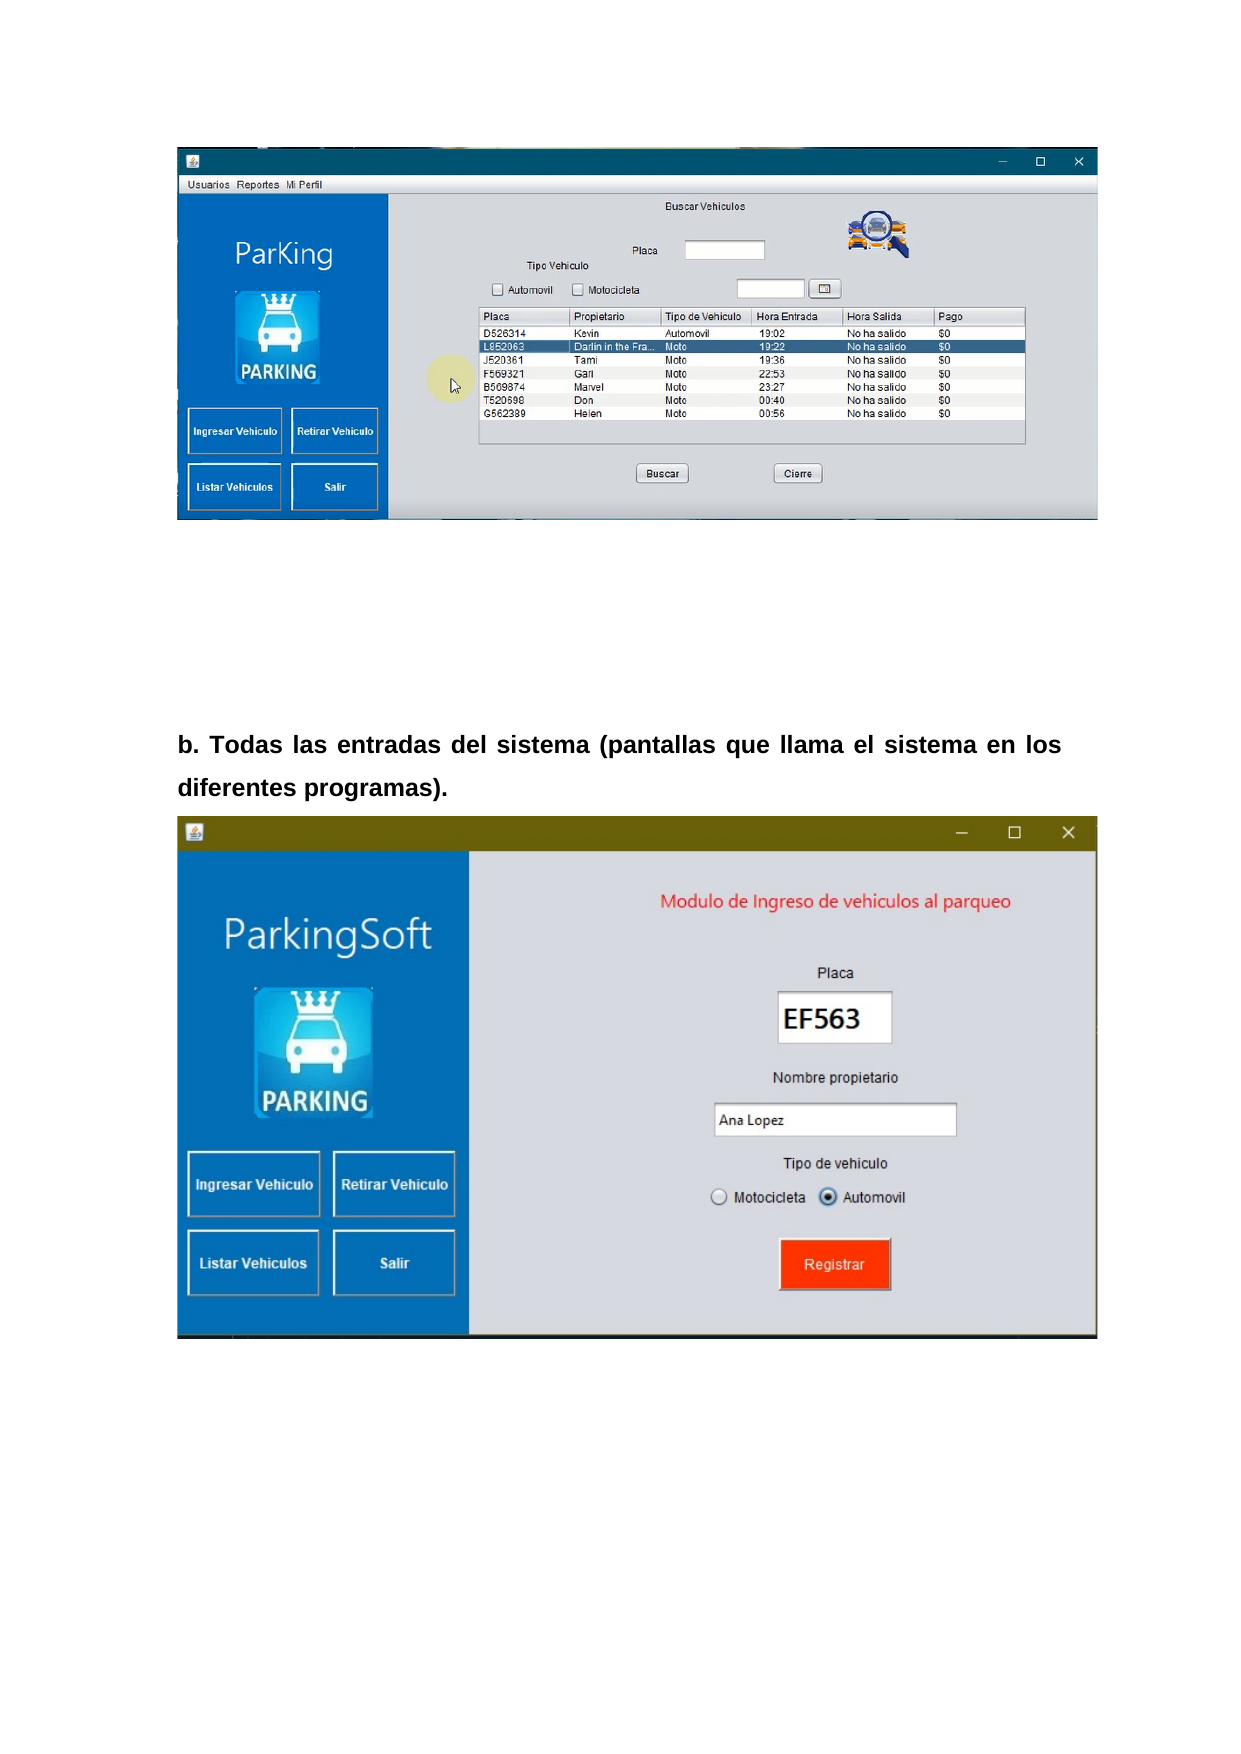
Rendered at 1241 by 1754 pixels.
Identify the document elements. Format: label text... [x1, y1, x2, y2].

picture [177, 174, 1098, 520]
subtitle b. Todas las entradas del sistema (pantallas que llama el sistema en los diferentes programas). [177, 730, 1063, 802]
picture [186, 155, 199, 168]
picture [177, 147, 399, 151]
picture [177, 816, 1098, 1339]
